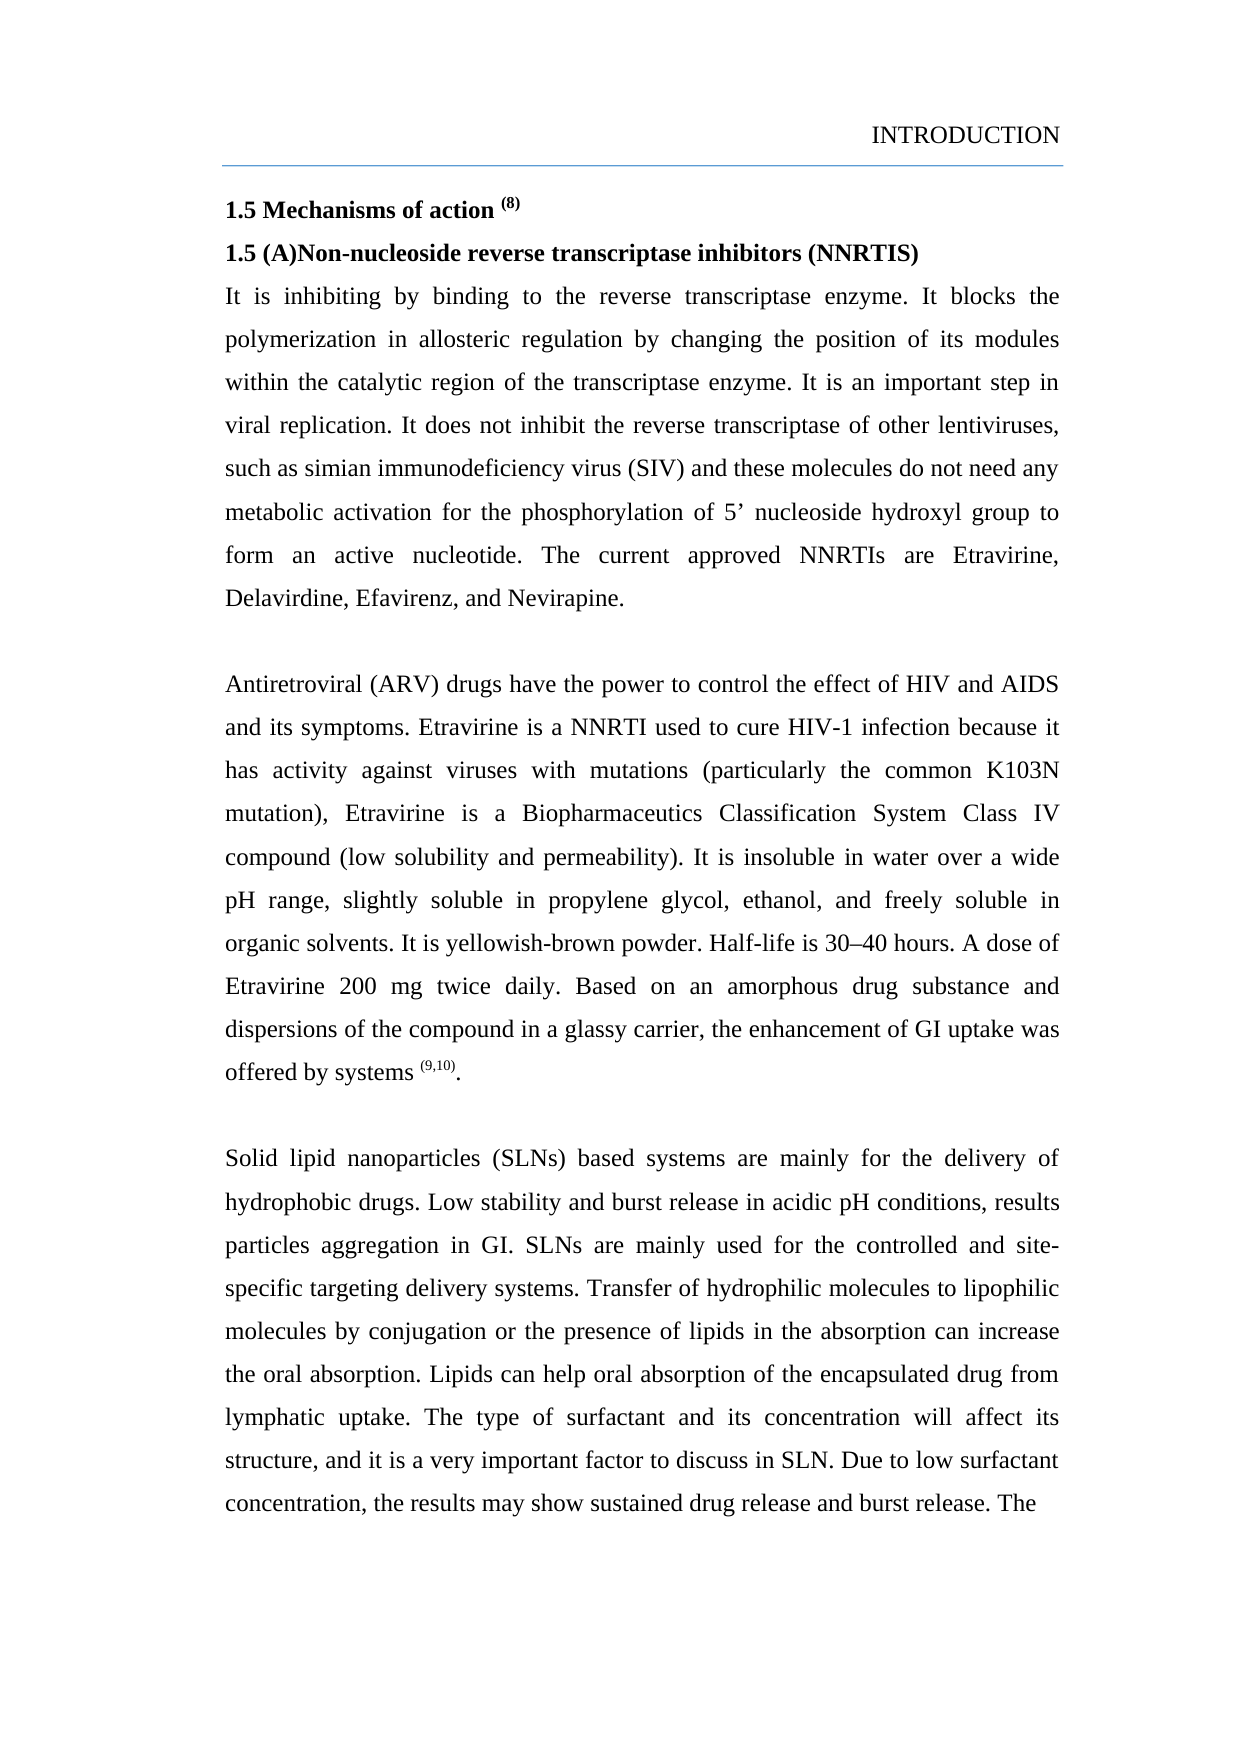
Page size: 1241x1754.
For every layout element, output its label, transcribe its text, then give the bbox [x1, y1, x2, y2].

text It is inhibiting by binding to the reverse transcriptase enzyme. It blocks the polymerization in allosteric regulation by changing the position of its modules within the catalytic region of the transcriptase enzyme. It is an important step in viral replication. It does not inhibit the reverse transcriptase of other lentiviruses, such as simian immunodeficiency virus (SIV) and these molecules do not need any metabolic activation for the phosphorylation of 5’ nucleoside hydroxyl group to form an active nucleotide. The current approved NNRTIs are Etravirine, Delavirdine, Efavirenz, and Nevirapine. [225, 281, 1060, 612]
text 1.5 (A)Non-nucleoside reverse transcriptase inhibitors (NNRTIS) [225, 238, 1121, 267]
text Antiretroviral (ARV) drugs have the power to control the effect of HIV and AIDS and its symptoms. Etravirine is a NNRTI used to cure HIV-1 infection because it has activity against viruses with mutations (particularly the common K103N mutation), Etravirine is a Biopharmaceutics Classification System Class IV compound (low solubility and permeability). It is insoluble in water over a wide pH range, slightly soluble in propylene glycol, ethanol, and freely soluble in organic solvents. It is yellowish-brown powder. Half-life is 30–40 hours. A dose of Etravirine 200 mg twice daily. Based on an amorphous drug substance and dispersions of the compound in a glassy carrier, the enhancement of GI uptake was offered by systems (9,10). [225, 669, 1061, 1086]
subtitle 1.5 Mechanisms of action (8) [225, 193, 1121, 223]
text Solid lipid nanoparticles (SLNs) based systems are mainly for the delivery of hydrophobic drugs. Low stability and burst release in acidic pH conditions, results particles aggregation in GI. SLNs are mainly used for the controlled and site- specific targeting delivery systems. Transfer of hydrophilic molecules to lipophilic molecules by conjugation or the presence of lipids in the absorption can increase the oral absorption. Lipids can help oral absorption of the encapsulated drug from lymphatic uptake. The type of surfactant and its concentration will affect its structure, and it is a very important factor to discuss in SLN. Due to low surfactant concentration, the results may show sustained drug release and burst release. The [225, 1143, 1061, 1517]
